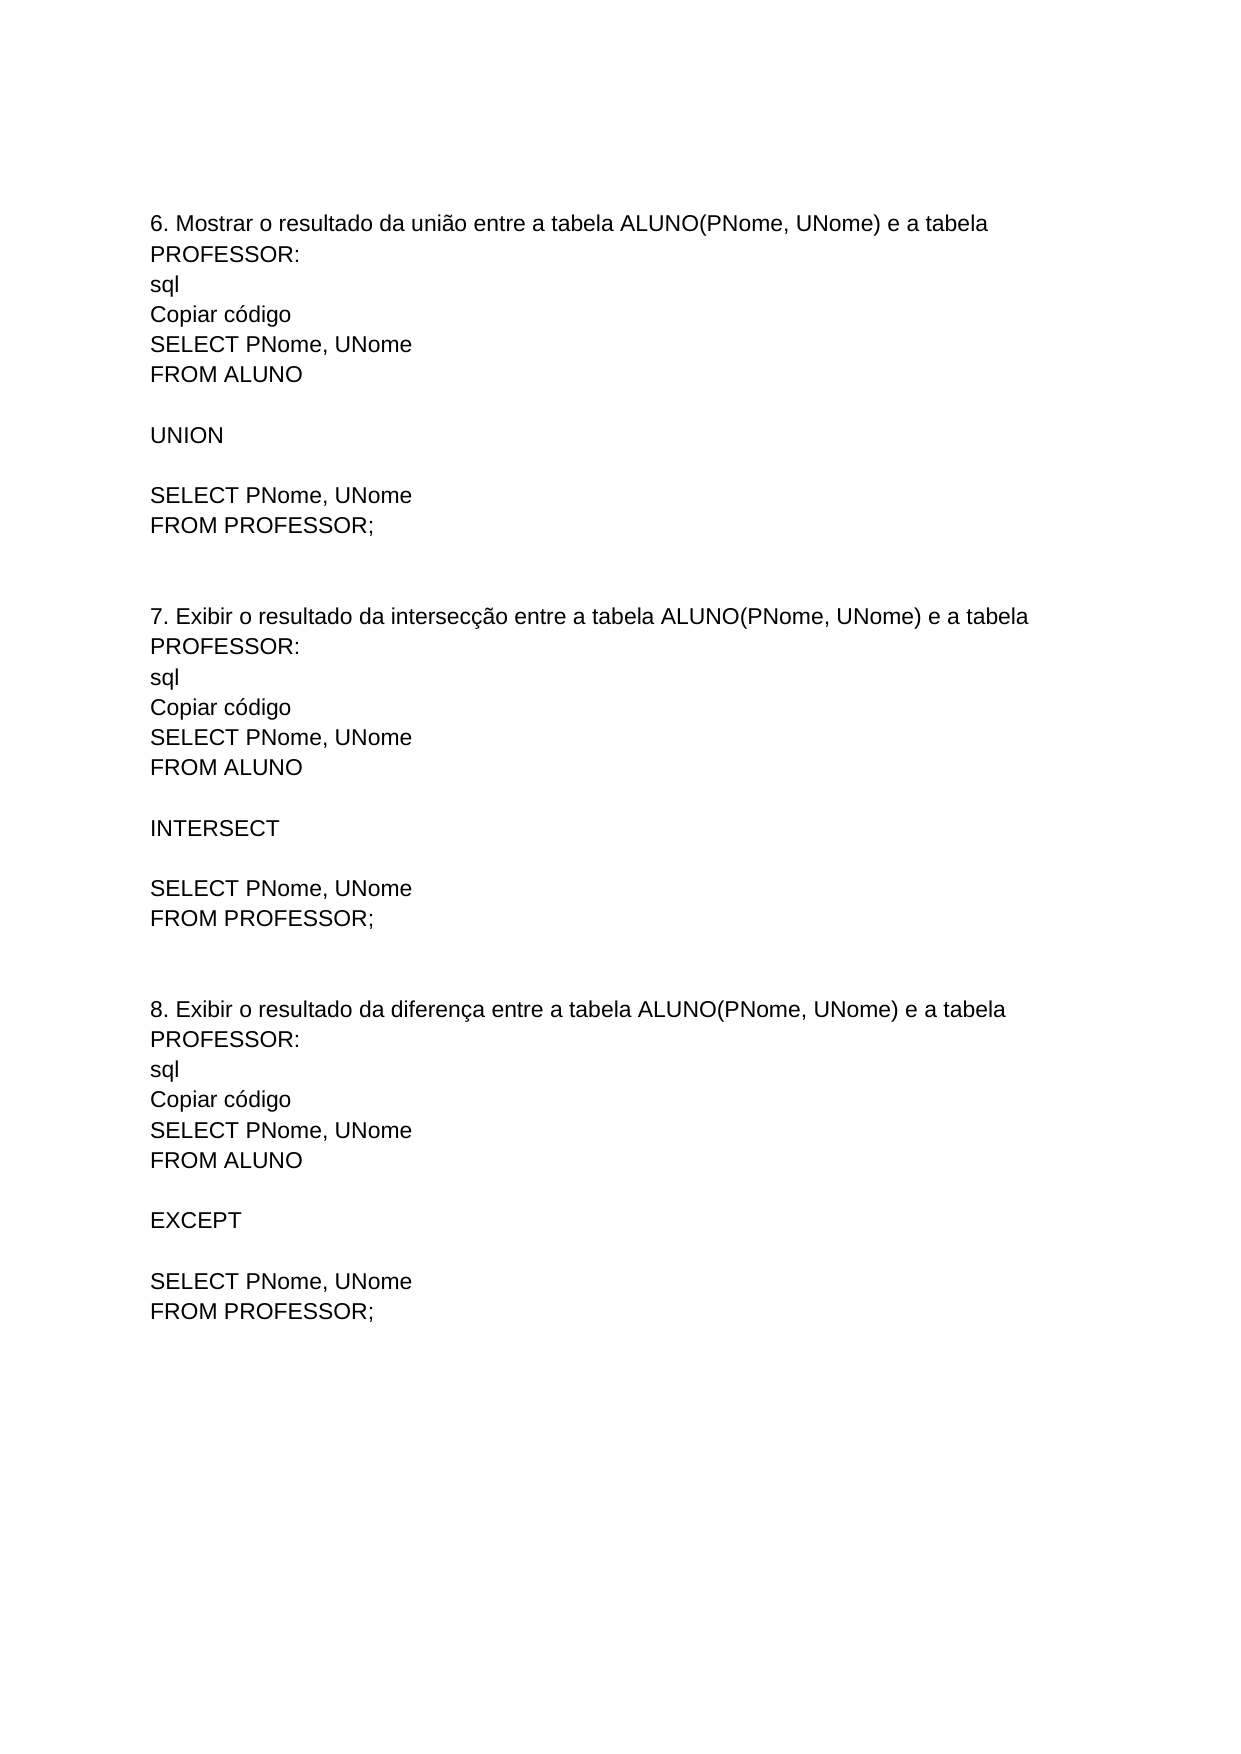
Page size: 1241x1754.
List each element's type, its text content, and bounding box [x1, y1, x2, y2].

text SELECT PNome, UNome [150, 875, 1090, 901]
text SELECT PNome, UNome [150, 1268, 1090, 1294]
text 6. Mostrar o resultado da união entre a tabela ALUNO(PNome, UNome) e a tabela PROFESSOR: [150, 210, 1090, 267]
text FROM PROFESSOR; [150, 1298, 1090, 1324]
text Copiar código [150, 301, 1090, 327]
text EXCEPT [150, 1207, 1090, 1234]
text sql [150, 271, 1090, 297]
text FROM ALUNO [150, 1147, 1090, 1173]
text FROM PROFESSOR; [150, 905, 1090, 932]
text sql [150, 663, 1090, 690]
text FROM ALUNO [150, 361, 1090, 388]
text SELECT PNome, UNome [150, 724, 1090, 750]
text sql [150, 1056, 1090, 1083]
text FROM ALUNO [150, 754, 1090, 781]
text SELECT PNome, UNome [150, 482, 1090, 509]
text FROM PROFESSOR; [150, 512, 1090, 539]
text Copiar código [150, 1086, 1090, 1113]
text UNION [150, 422, 1090, 448]
text Copiar código [150, 694, 1090, 720]
text 8. Exibir o resultado da diferença entre a tabela ALUNO(PNome, UNome) e a tabela PROFESSOR: [150, 996, 1090, 1052]
text SELECT PNome, UNome [150, 331, 1090, 358]
text 7. Exibir o resultado da intersecção entre a tabela ALUNO(PNome, UNome) e a tabela PROFESSOR: [150, 603, 1090, 660]
text INTERSECT [150, 814, 1090, 841]
text SELECT PNome, UNome [150, 1117, 1090, 1143]
